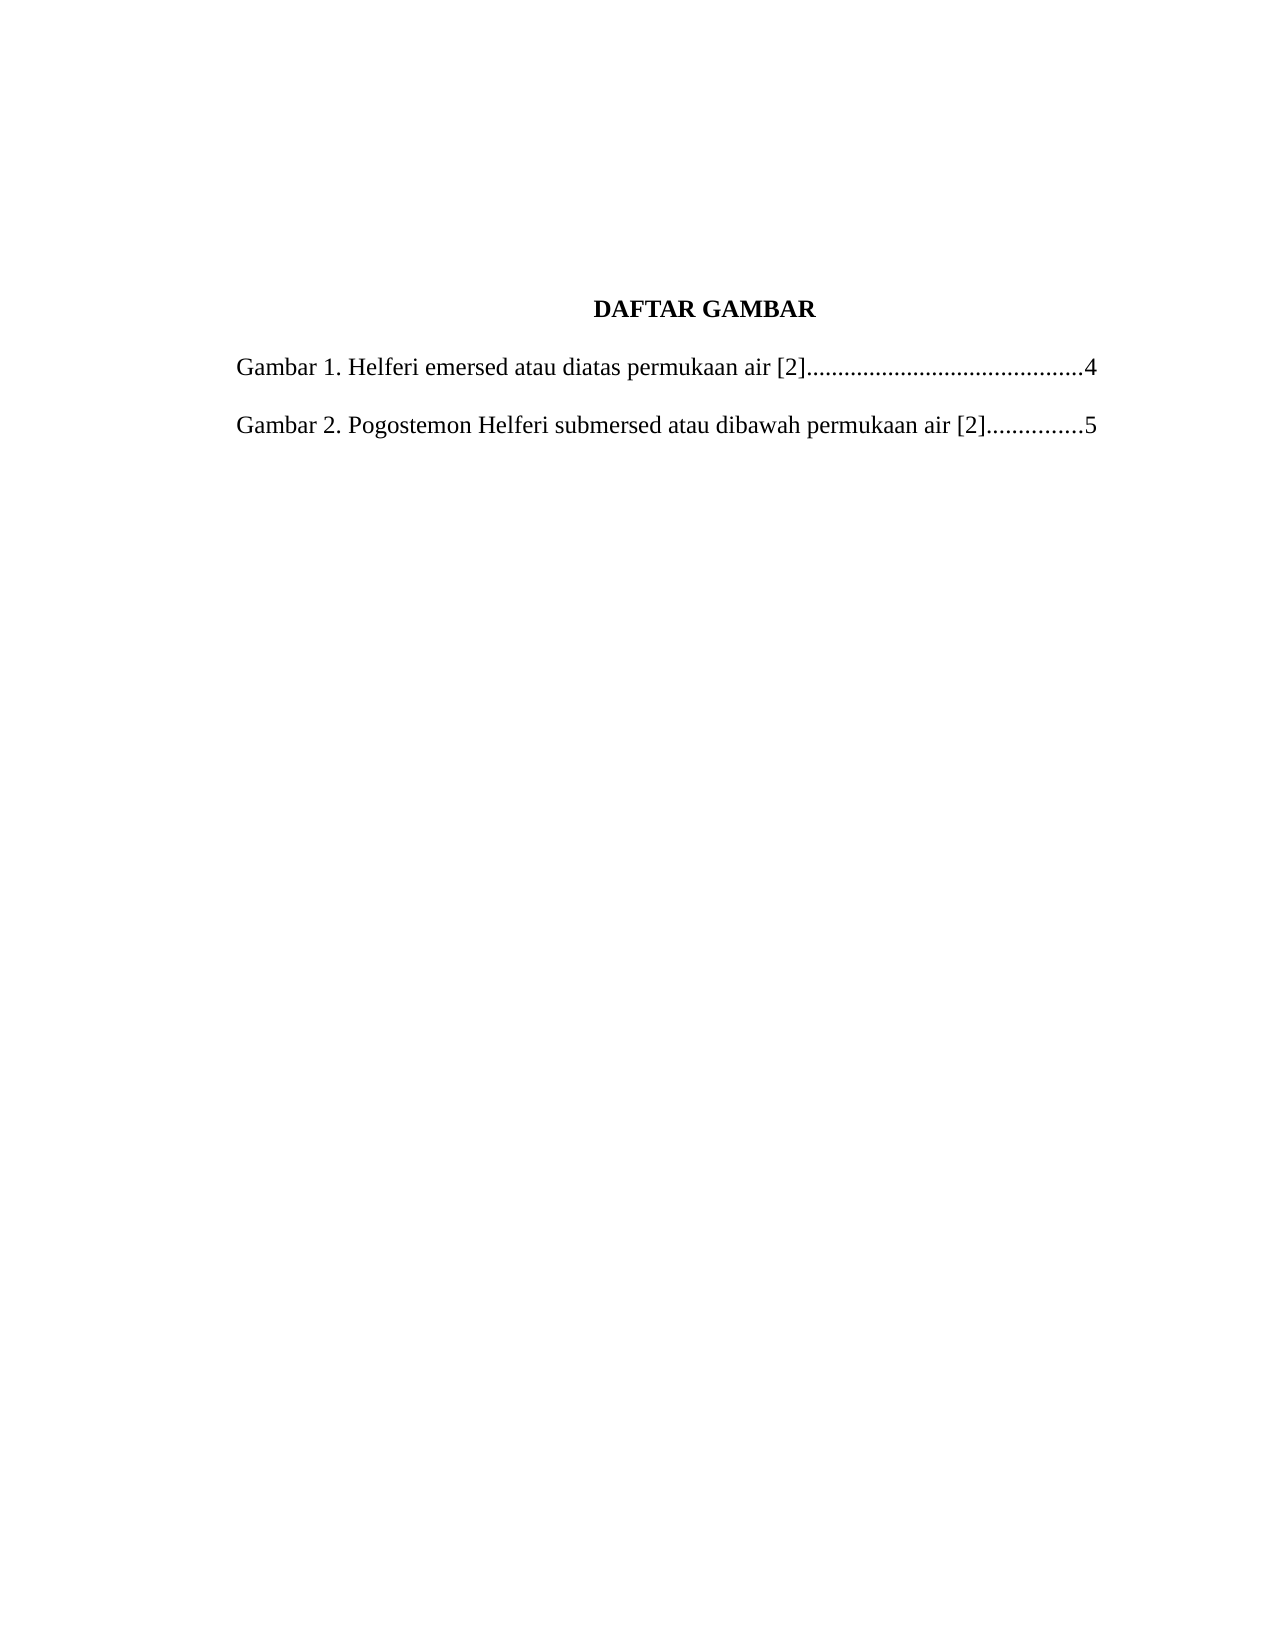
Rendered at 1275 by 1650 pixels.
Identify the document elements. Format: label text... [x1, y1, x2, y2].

text Gambar 1. Helferi emersed atau diatas permukaan air [2] 4 [236, 352, 1098, 381]
text Gambar 2. Pogostemon Helferi submersed atau dibawah permukaan air [2] 5 [236, 410, 1098, 439]
text DAFTAR GAMBAR [311, 294, 1098, 323]
